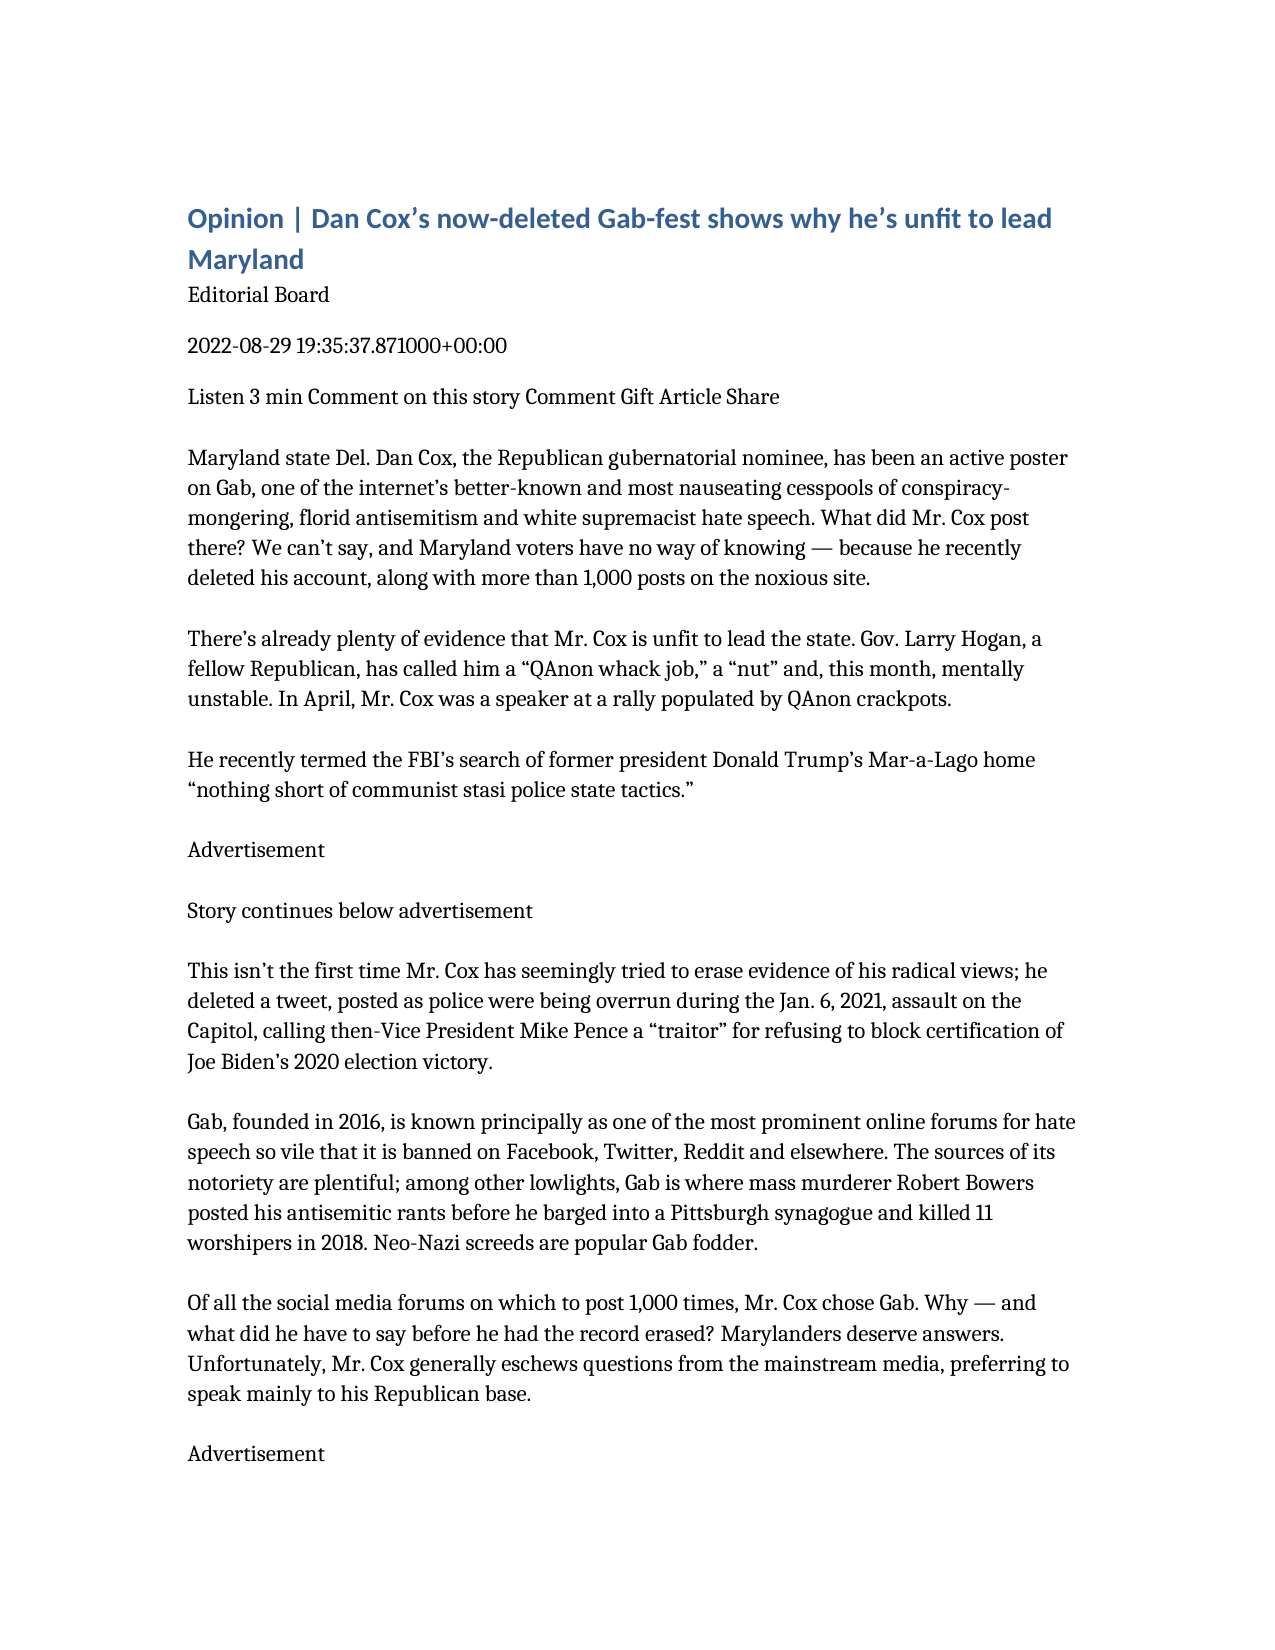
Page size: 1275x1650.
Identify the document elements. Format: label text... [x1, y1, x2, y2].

subtitle Opinion | Dan Cox’s now-deleted Gab-fest shows why he’s unfit to lead Maryland [187, 200, 1087, 277]
text Editorial Board [187, 282, 1087, 308]
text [187, 384, 1087, 1498]
text 2022-08-29 19:35:37.871000+00:00 [187, 333, 1087, 359]
